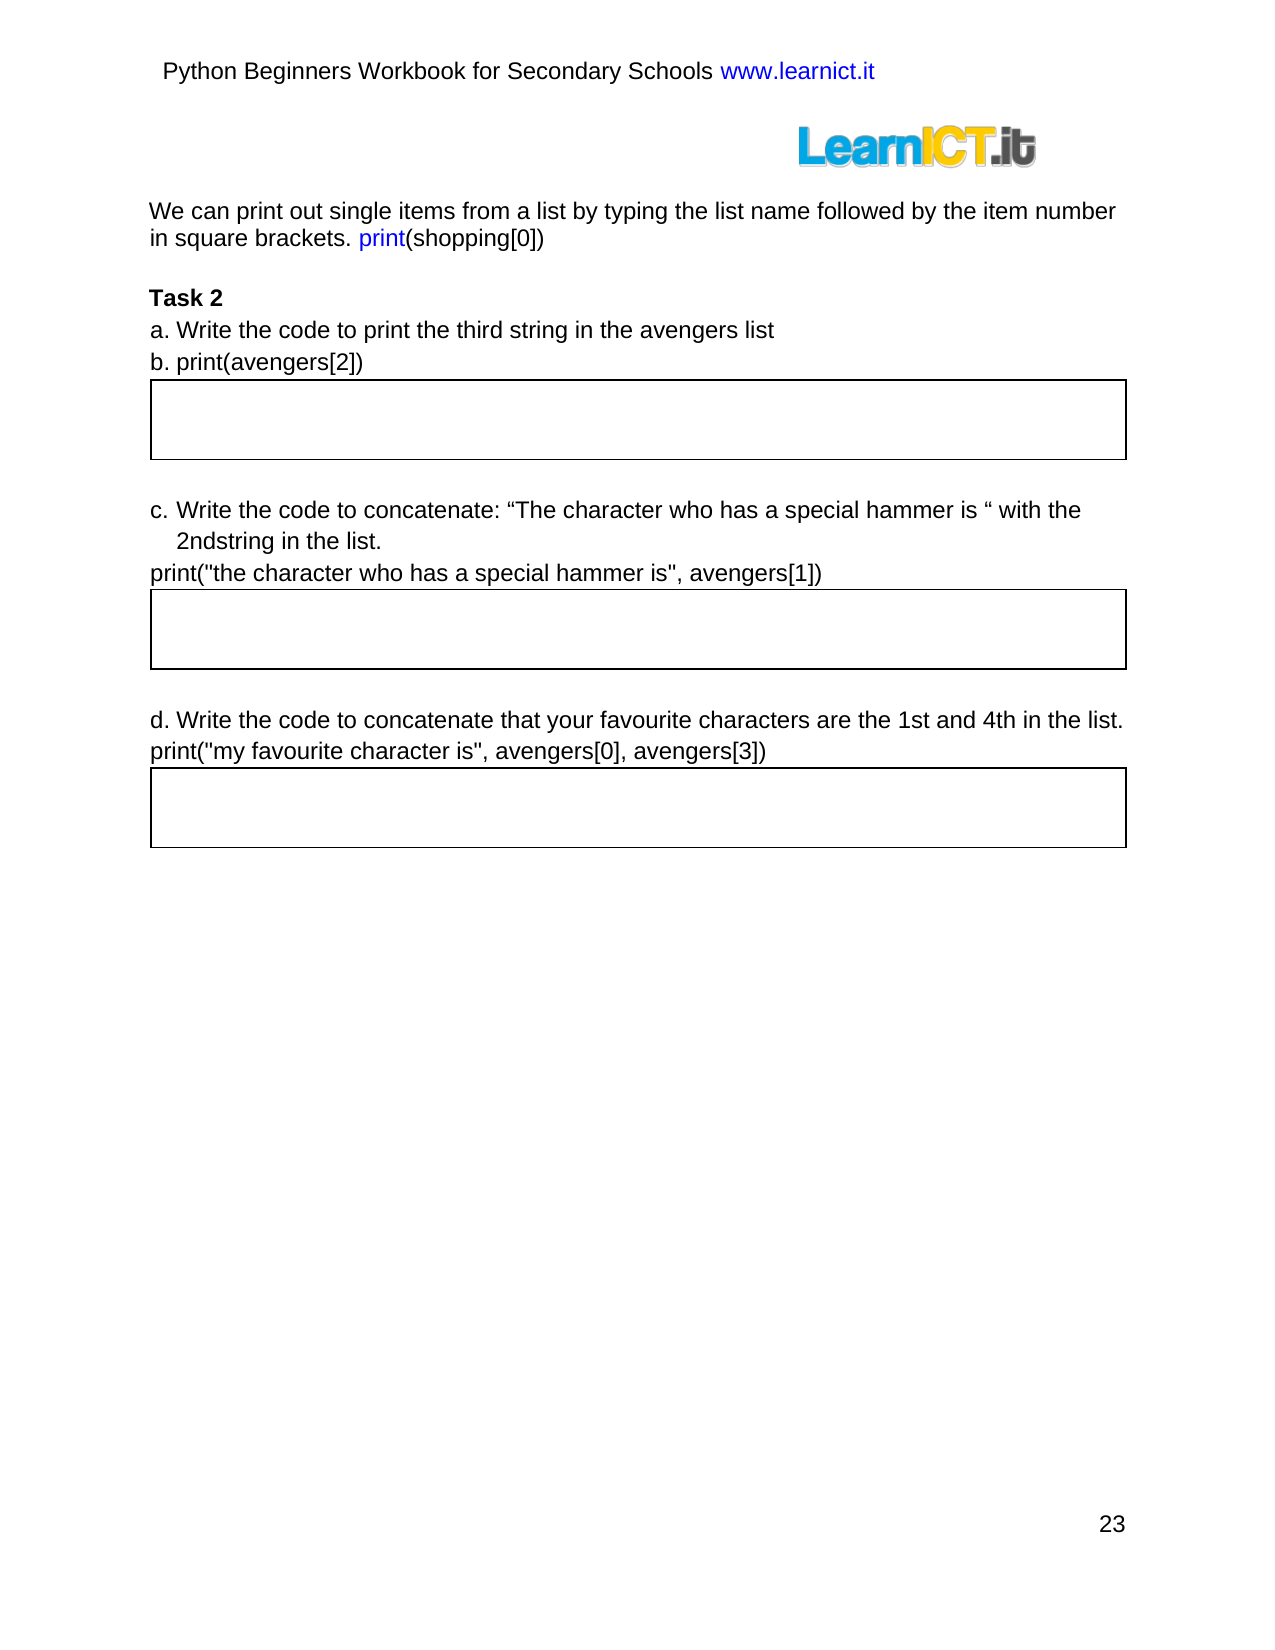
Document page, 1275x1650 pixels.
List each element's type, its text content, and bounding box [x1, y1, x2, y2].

list Write the code to print the third string in the avengers list [150, 316, 1150, 343]
text print("the character who has a special hammer is", avengers[1]) [150, 559, 1161, 670]
list Write the code to concatenate: “The character who has a special hammer is “ with the 2ndstring in the list. [150, 496, 1150, 555]
list print(avengers[2]) [150, 347, 1150, 375]
picture [798, 114, 1111, 178]
list Write the code to concatenate that your favourite characters are the 1st and 4th in the list. [150, 706, 1150, 733]
text We can print out single items from a list by typing the list name followed by the item number in square brackets. print(shopping[0]) [148, 197, 1123, 252]
text print("my favourite character is", avengers[0], avengers[3]) [150, 737, 1161, 848]
subtitle Task 2 [148, 284, 552, 311]
